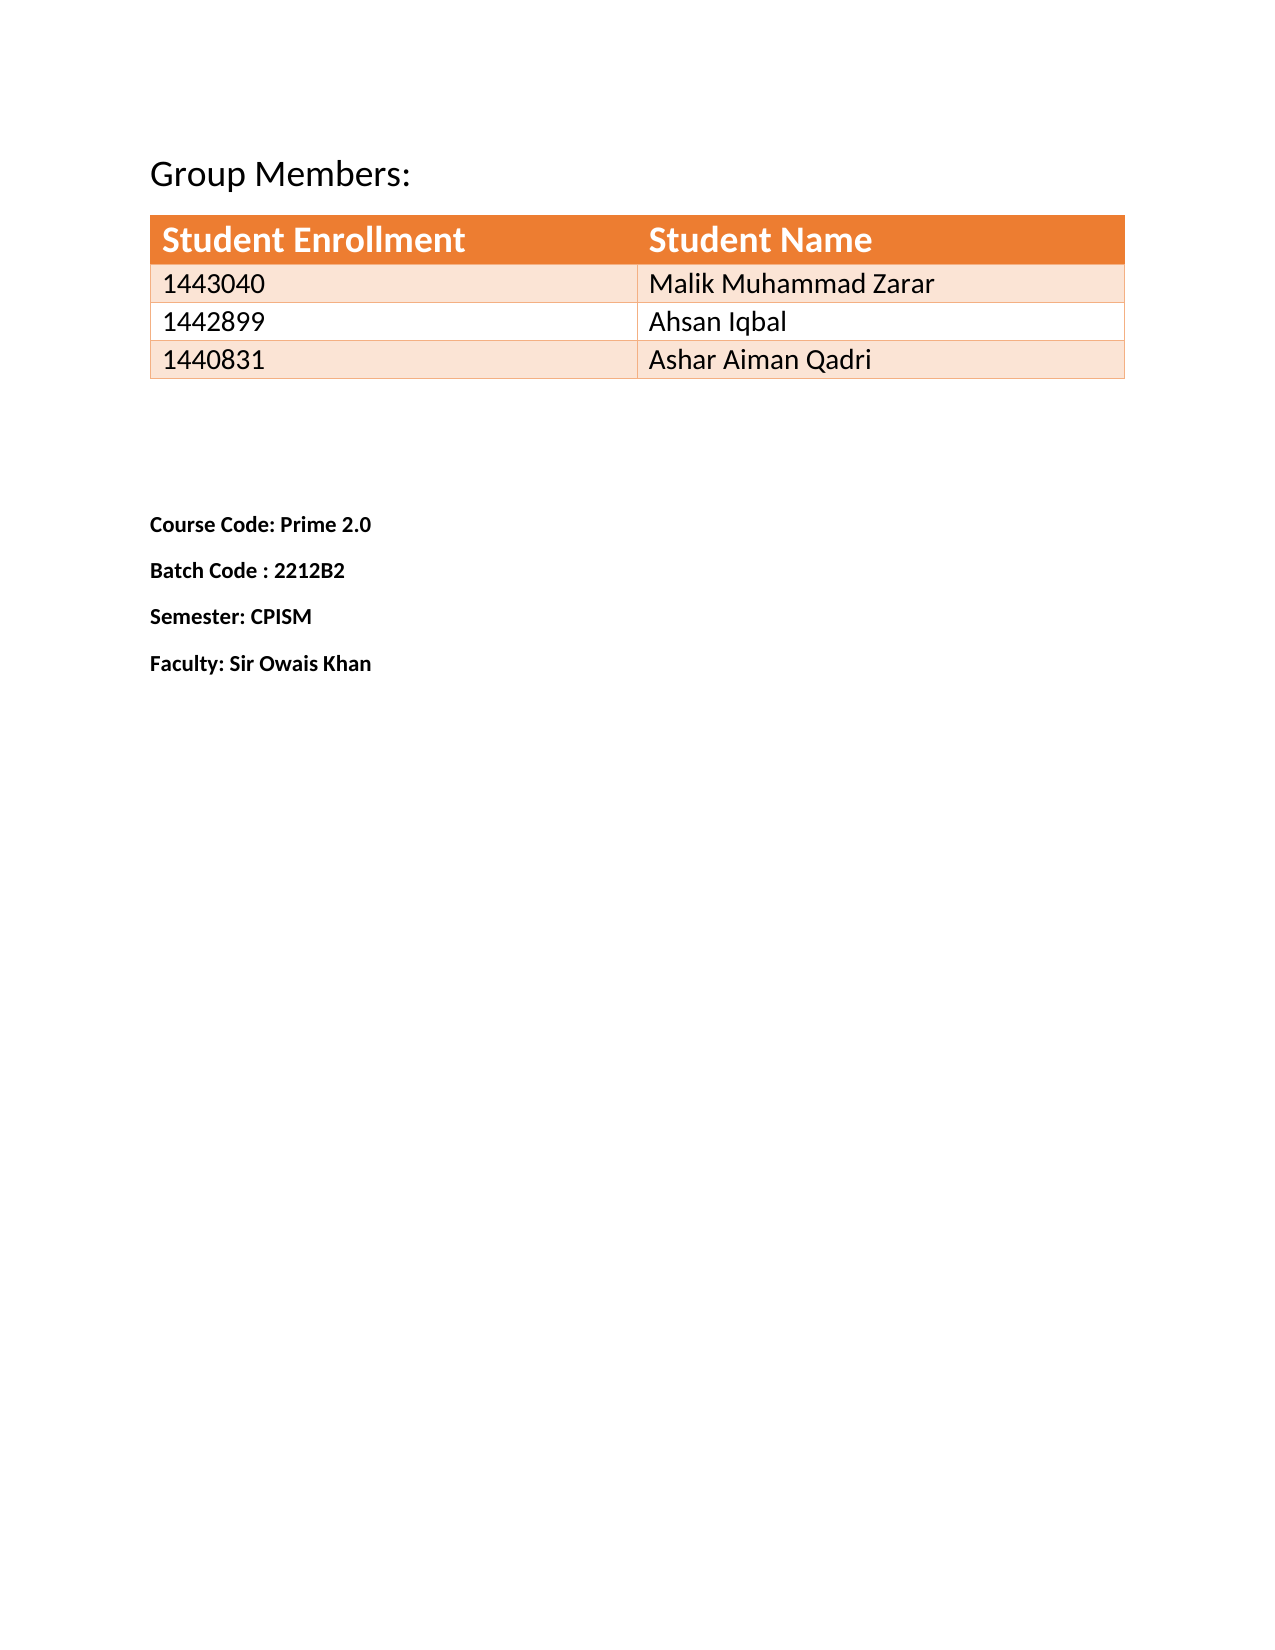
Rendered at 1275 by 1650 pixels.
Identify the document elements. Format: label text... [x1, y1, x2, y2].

table_cell 1443040 [151, 265, 637, 302]
table_cell Ashar Aiman Qadri [638, 341, 1124, 378]
text Faculty: Sir Owais Khan [150, 649, 1125, 677]
text Course Code: Prime 2.0 [150, 510, 1125, 538]
table_header Student Enrollment [151, 216, 637, 264]
table_cell 1440831 [151, 341, 637, 378]
table_header Student Name [638, 216, 1124, 264]
table_cell Ahsan Iqbal [638, 303, 1124, 340]
table_cell 1442899 [151, 303, 637, 340]
text Group Members: [150, 150, 1125, 196]
table_cell Malik Muhammad Zarar [638, 265, 1124, 302]
text Semester: CPISM [150, 602, 1125, 631]
text Batch Code : 2212B2 [150, 556, 1125, 584]
